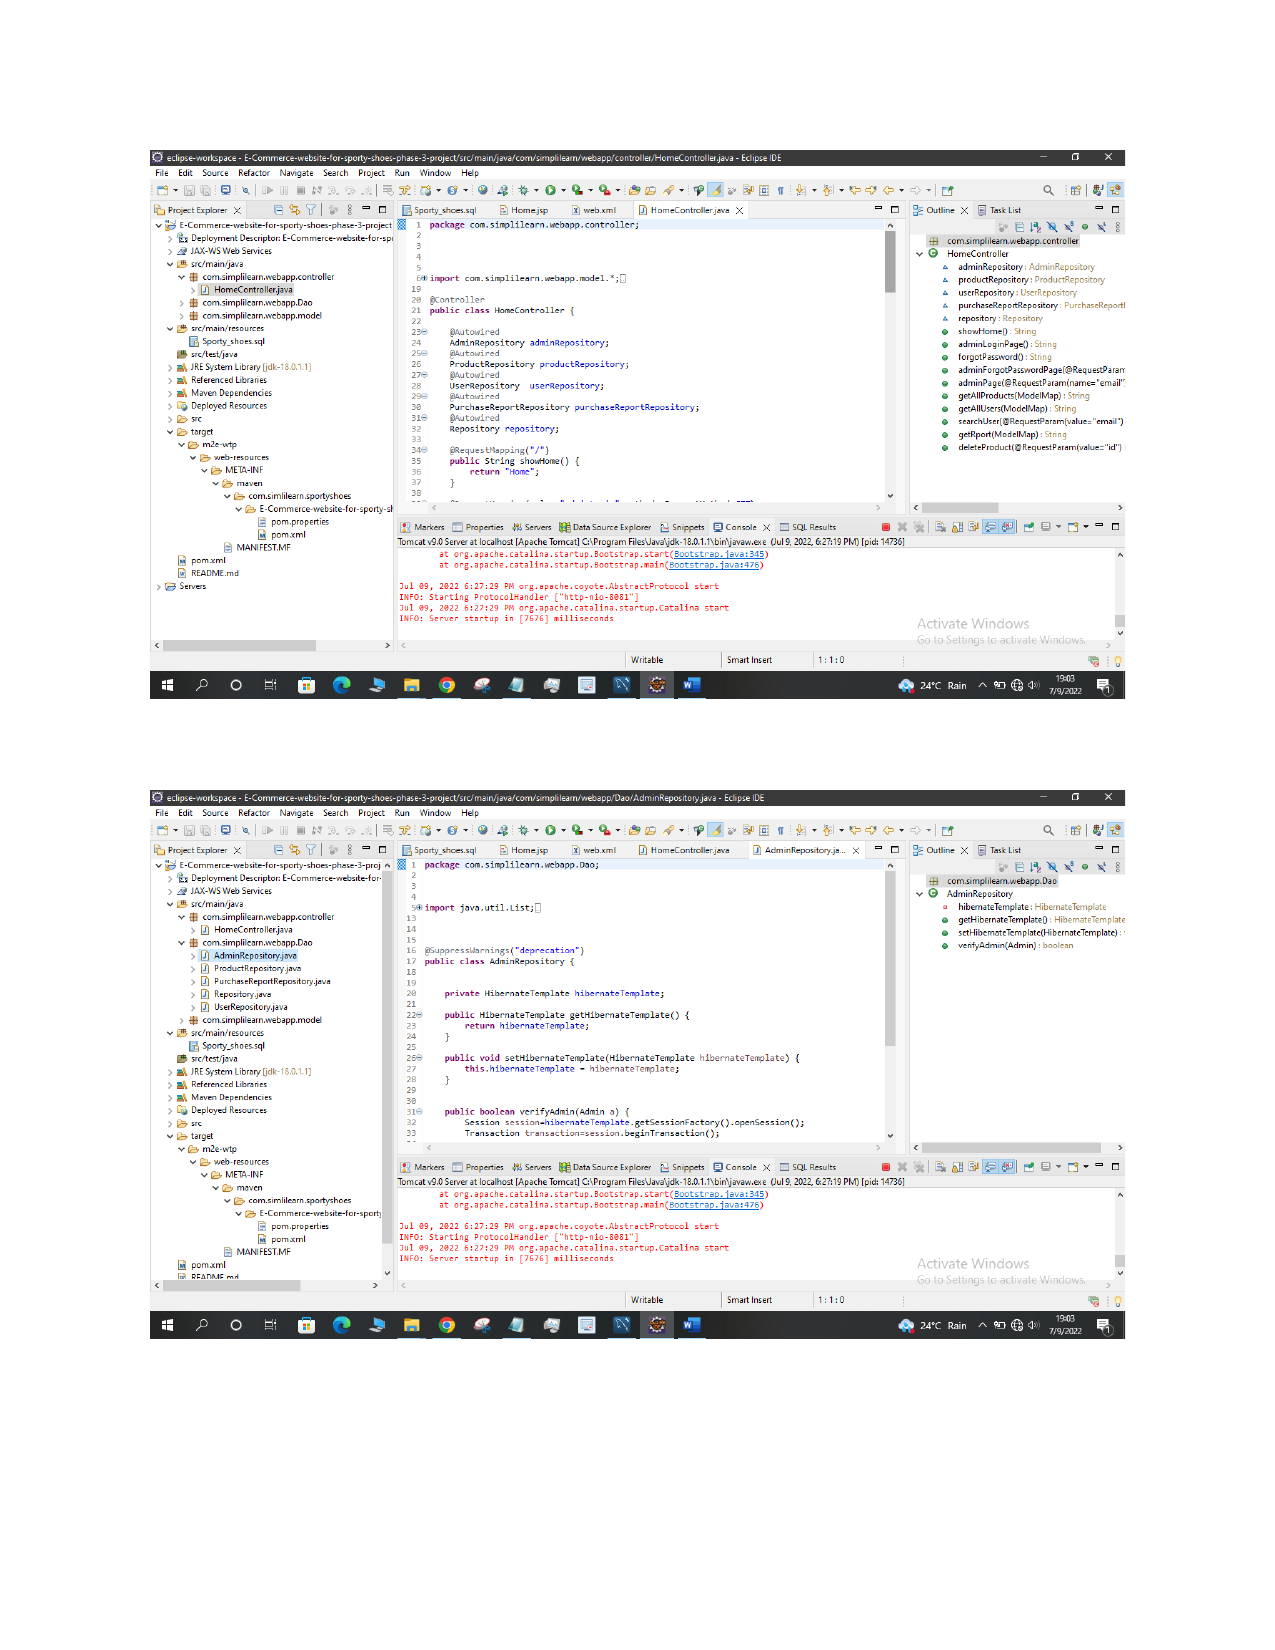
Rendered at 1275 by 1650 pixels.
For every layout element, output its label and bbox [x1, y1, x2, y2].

picture [150, 790, 1125, 1339]
picture [150, 150, 1125, 699]
